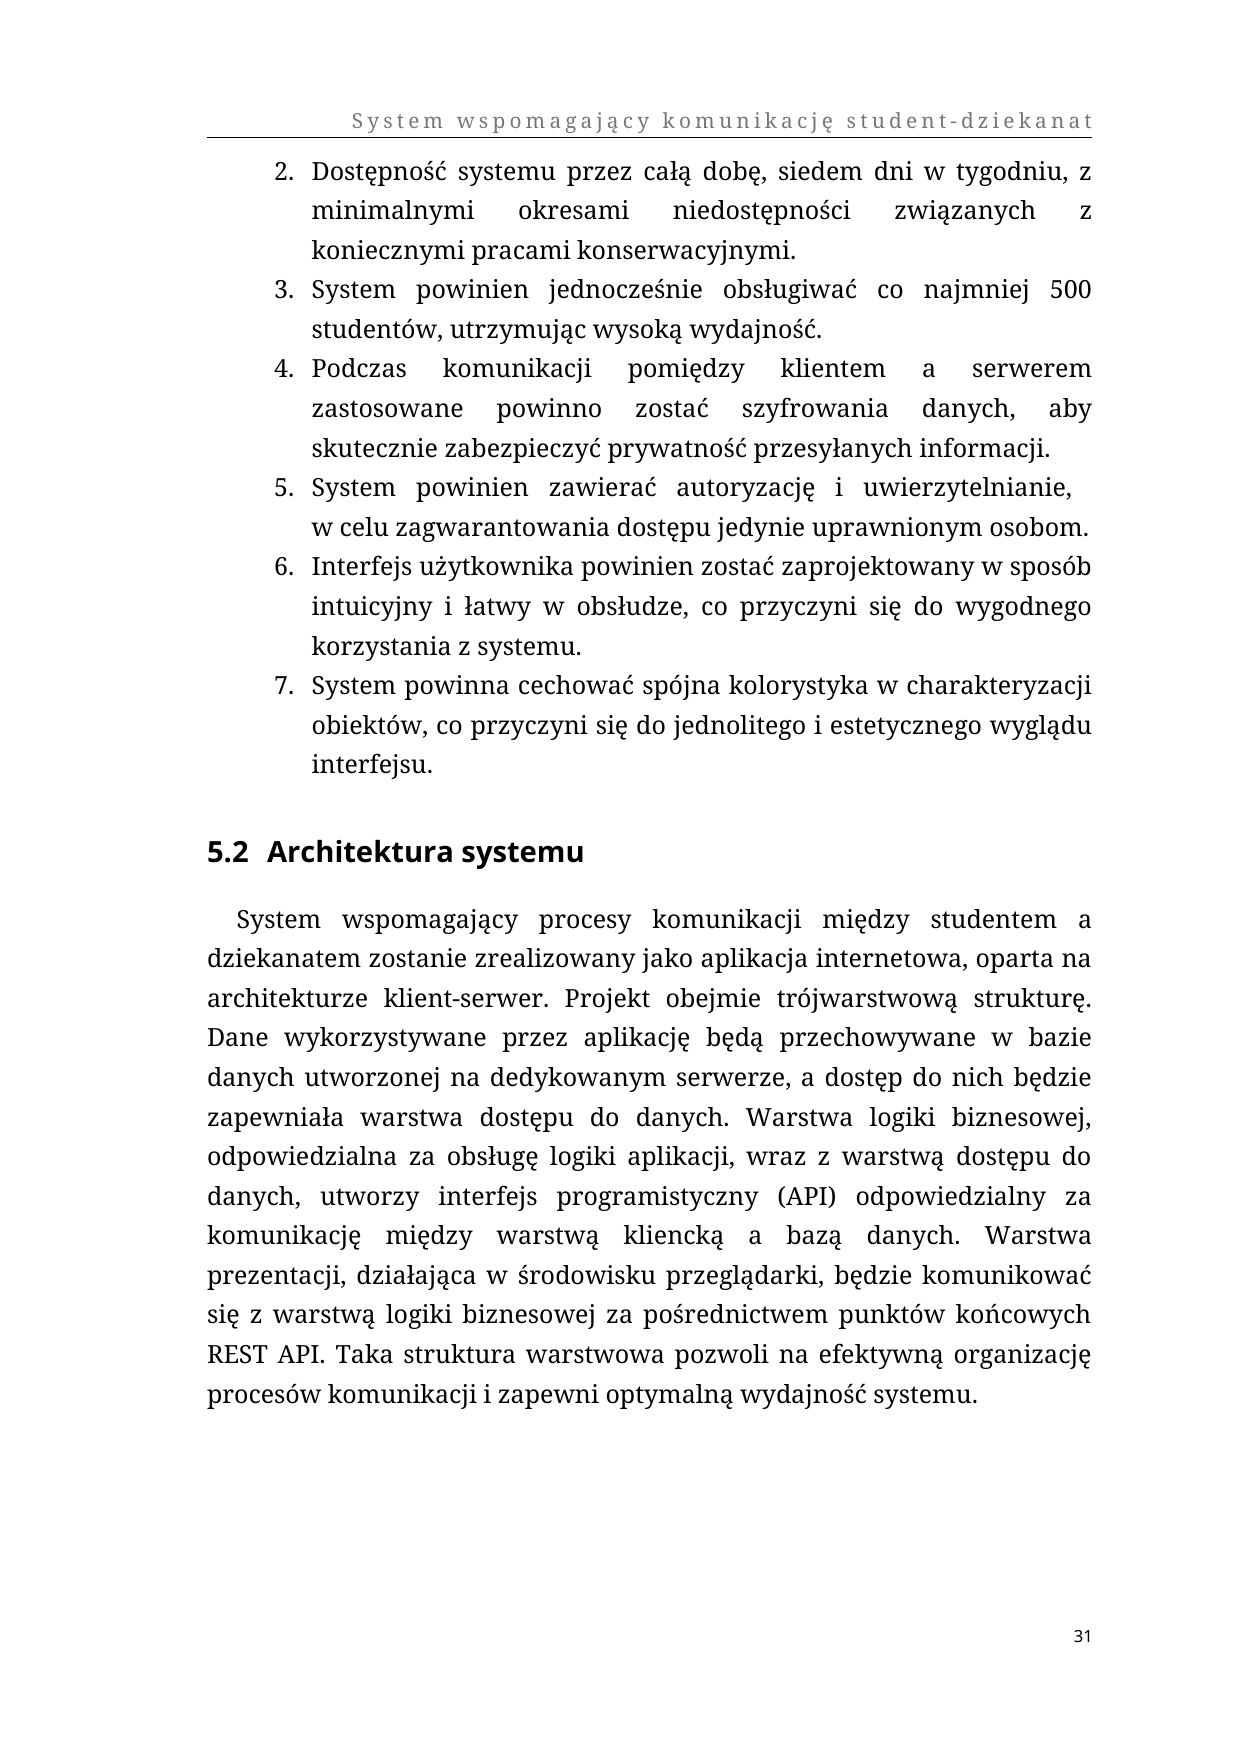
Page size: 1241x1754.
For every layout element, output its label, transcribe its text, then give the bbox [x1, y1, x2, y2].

list Podczas komunikacji pomiędzy klientem a serwerem zastosowane powinno zostać szyfrowania danych, aby skutecznie zabezpieczyć prywatność przesyłanych informacji. [274, 346, 1092, 464]
list Interfejs użytkownika powinien zostać zaprojektowany w sposób intuicyjny i łatwy w obsłudze, co przyczyni się do wygodnego korzystania z systemu. [274, 543, 1092, 662]
list System powinien zawierać autoryzację i uwierzytelnianie, w celu zagwarantowania dostępu jedynie uprawnionym osobom. [274, 464, 1092, 543]
subtitle Architektura systemu [207, 831, 1092, 871]
list Dostępność systemu przez całą dobę, siedem dni w tygodniu, z minimalnymi okresami niedostępności związanych z koniecznymi pracami konserwacyjnymi. [274, 148, 1092, 266]
list System powinien jednocześnie obsługiwać co najmniej 500 studentów, utrzymując wysoką wydajność. [274, 266, 1092, 346]
list System powinna cechować spójna kolorystyka w charakteryzacji obiektów, co przyczyni się do jednolitego i estetycznego wyglądu interfejsu. [274, 662, 1092, 781]
